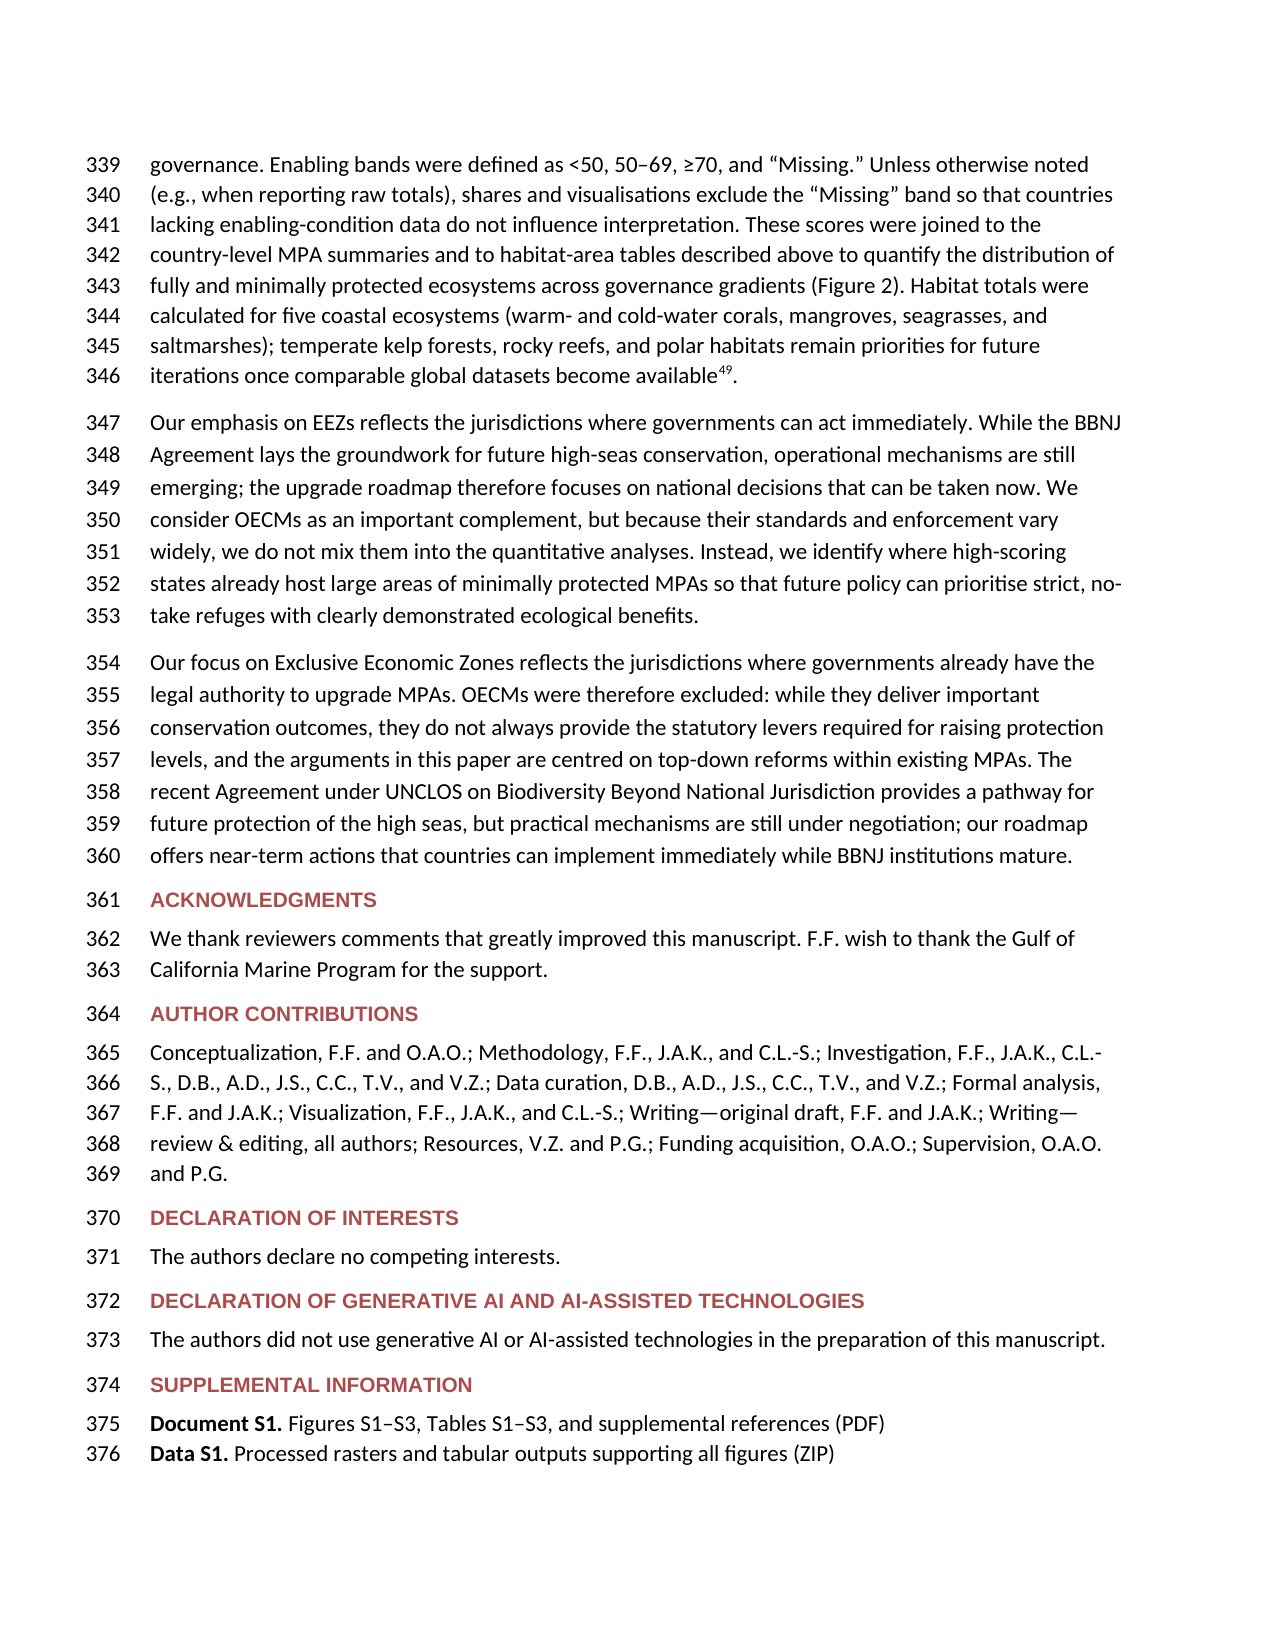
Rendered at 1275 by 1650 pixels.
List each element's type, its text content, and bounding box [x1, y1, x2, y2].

subtitle SUPPLEMENTAL INFORMATION [150, 1372, 1125, 1396]
text Our focus on Exclusive Economic Zones reflects the jurisdictions where governments already have the legal authority to upgrade MPAs. OECMs were therefore excluded: while they deliver important conservation outcomes, they do not always provide the statutory levers required for raising protection levels, and the arguments in this paper are centred on top-down reforms within existing MPAs. The recent Agreement under UNCLOS on Biodiversity Beyond National Jurisdiction provides a pathway for future protection of the high seas, but practical mechanisms are still under negotiation; our roadmap offers near-term actions that countries can implement immediately while BBNJ institutions mature. [150, 648, 1125, 869]
subtitle DECLARATION OF GENERATIVE AI AND AI-ASSISTED TECHNOLOGIES [150, 1289, 1125, 1313]
subtitle DECLARATION OF INTERESTS [150, 1206, 1125, 1230]
subtitle AUTHOR CONTRIBUTIONS [150, 1002, 1125, 1026]
subtitle ACKNOWLEDGMENTS [150, 888, 1125, 912]
text Our emphasis on EEZs reflects the jurisdictions where governments can act immediately. While the BBNJ Agreement lays the groundwork for future high-seas conservation, operational mechanisms are still emerging; the upgrade roadmap therefore focuses on national decisions that can be taken now. We consider OECMs as an important complement, but because their standards and enforcement vary widely, we do not mix them into the quantitative analyses. Instead, we identify where high-scoring states already host large areas of minimally protected MPAs so that future policy can prioritise strict, no-take refuges with clearly demonstrated ecological benefits. [150, 408, 1125, 629]
